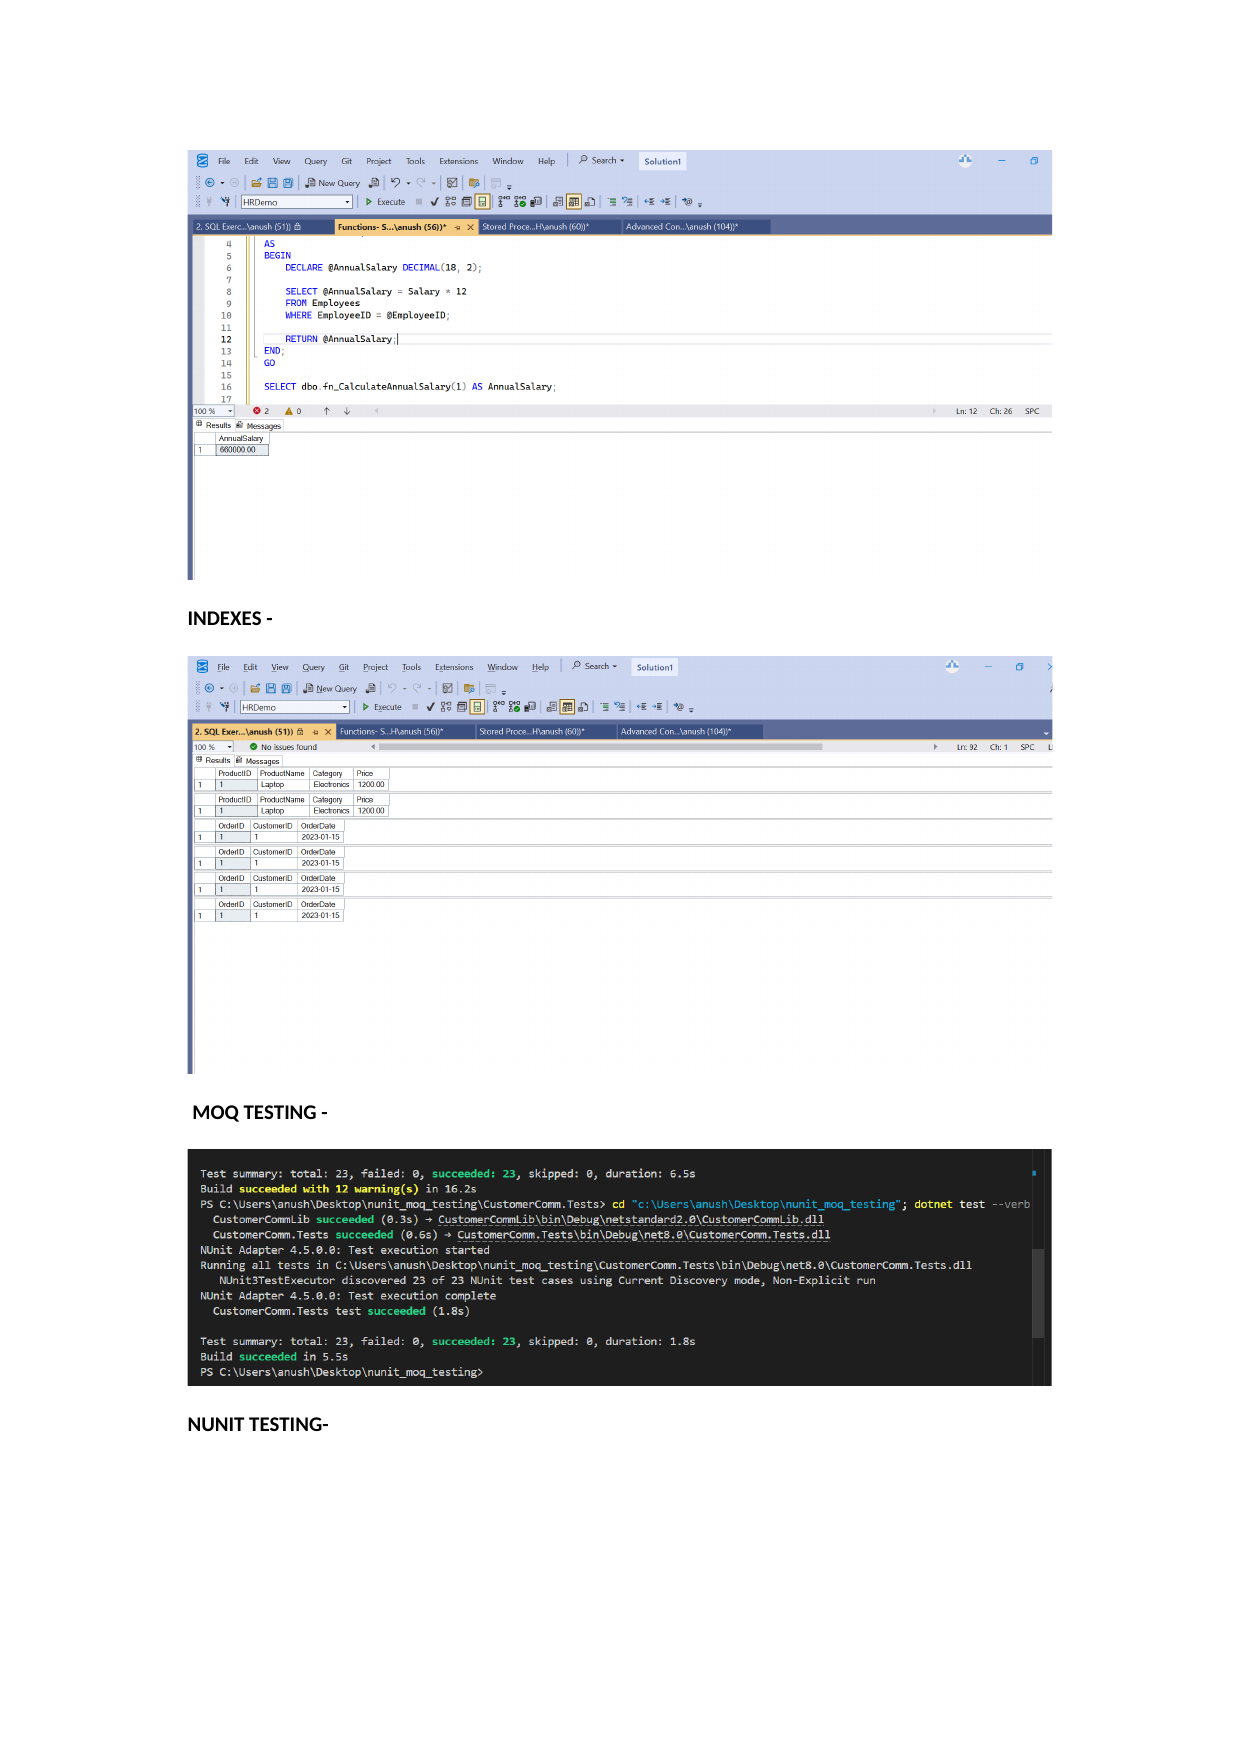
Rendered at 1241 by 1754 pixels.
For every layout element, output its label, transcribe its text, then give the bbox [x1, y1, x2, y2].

text MOQ TESTING - [187, 1099, 1053, 1124]
picture [187, 1149, 1052, 1386]
text NUNIT TESTING- [187, 1411, 1053, 1437]
picture [187, 150, 1053, 580]
text INDEXES - [187, 605, 1053, 631]
picture [187, 656, 1053, 1074]
